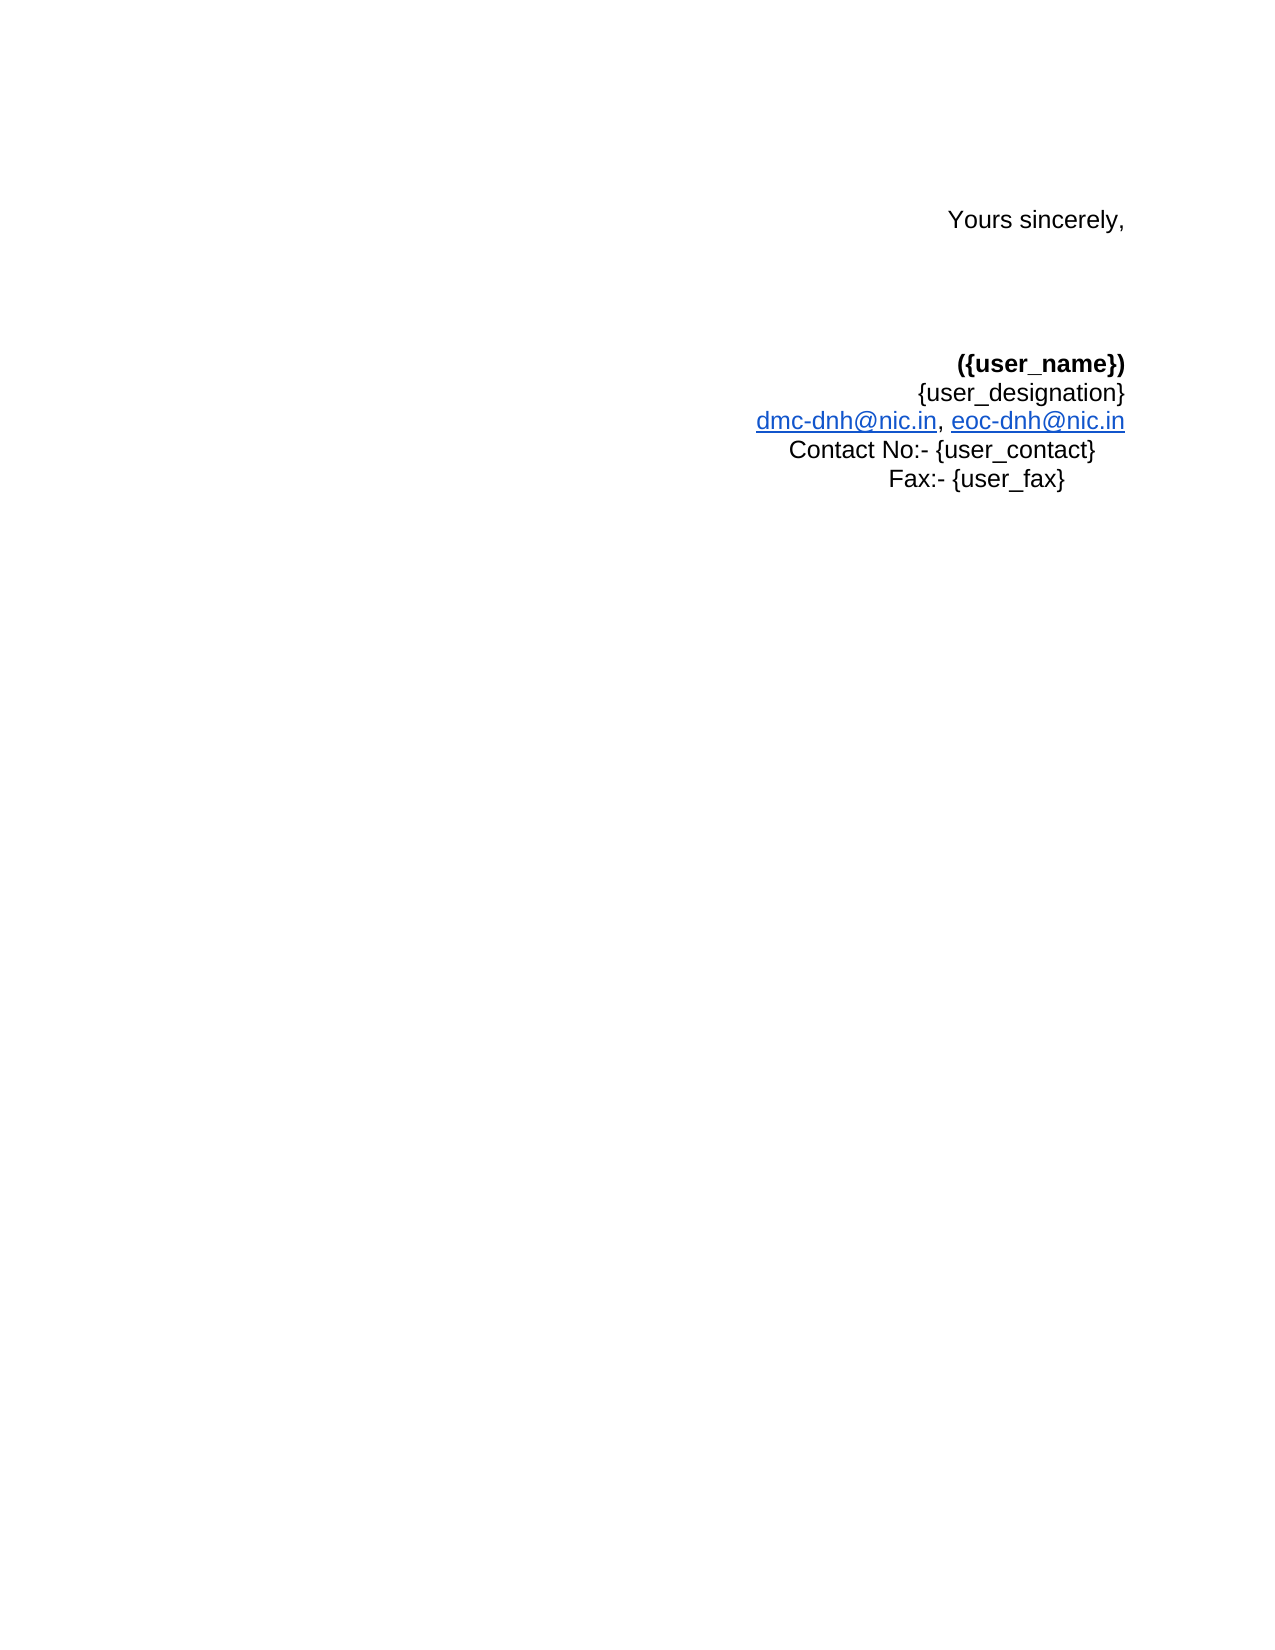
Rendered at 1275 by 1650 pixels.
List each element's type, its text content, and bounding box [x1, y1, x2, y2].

text Fax:- {user_fax} [150, 464, 1125, 493]
text Contact No:- {user_contact} [150, 435, 1125, 464]
text ({user_name}) {user_designation} dmc-dnh@nic.in, eoc-dnh@nic.in [150, 320, 1125, 435]
text Yours sincerely, [150, 205, 1125, 234]
